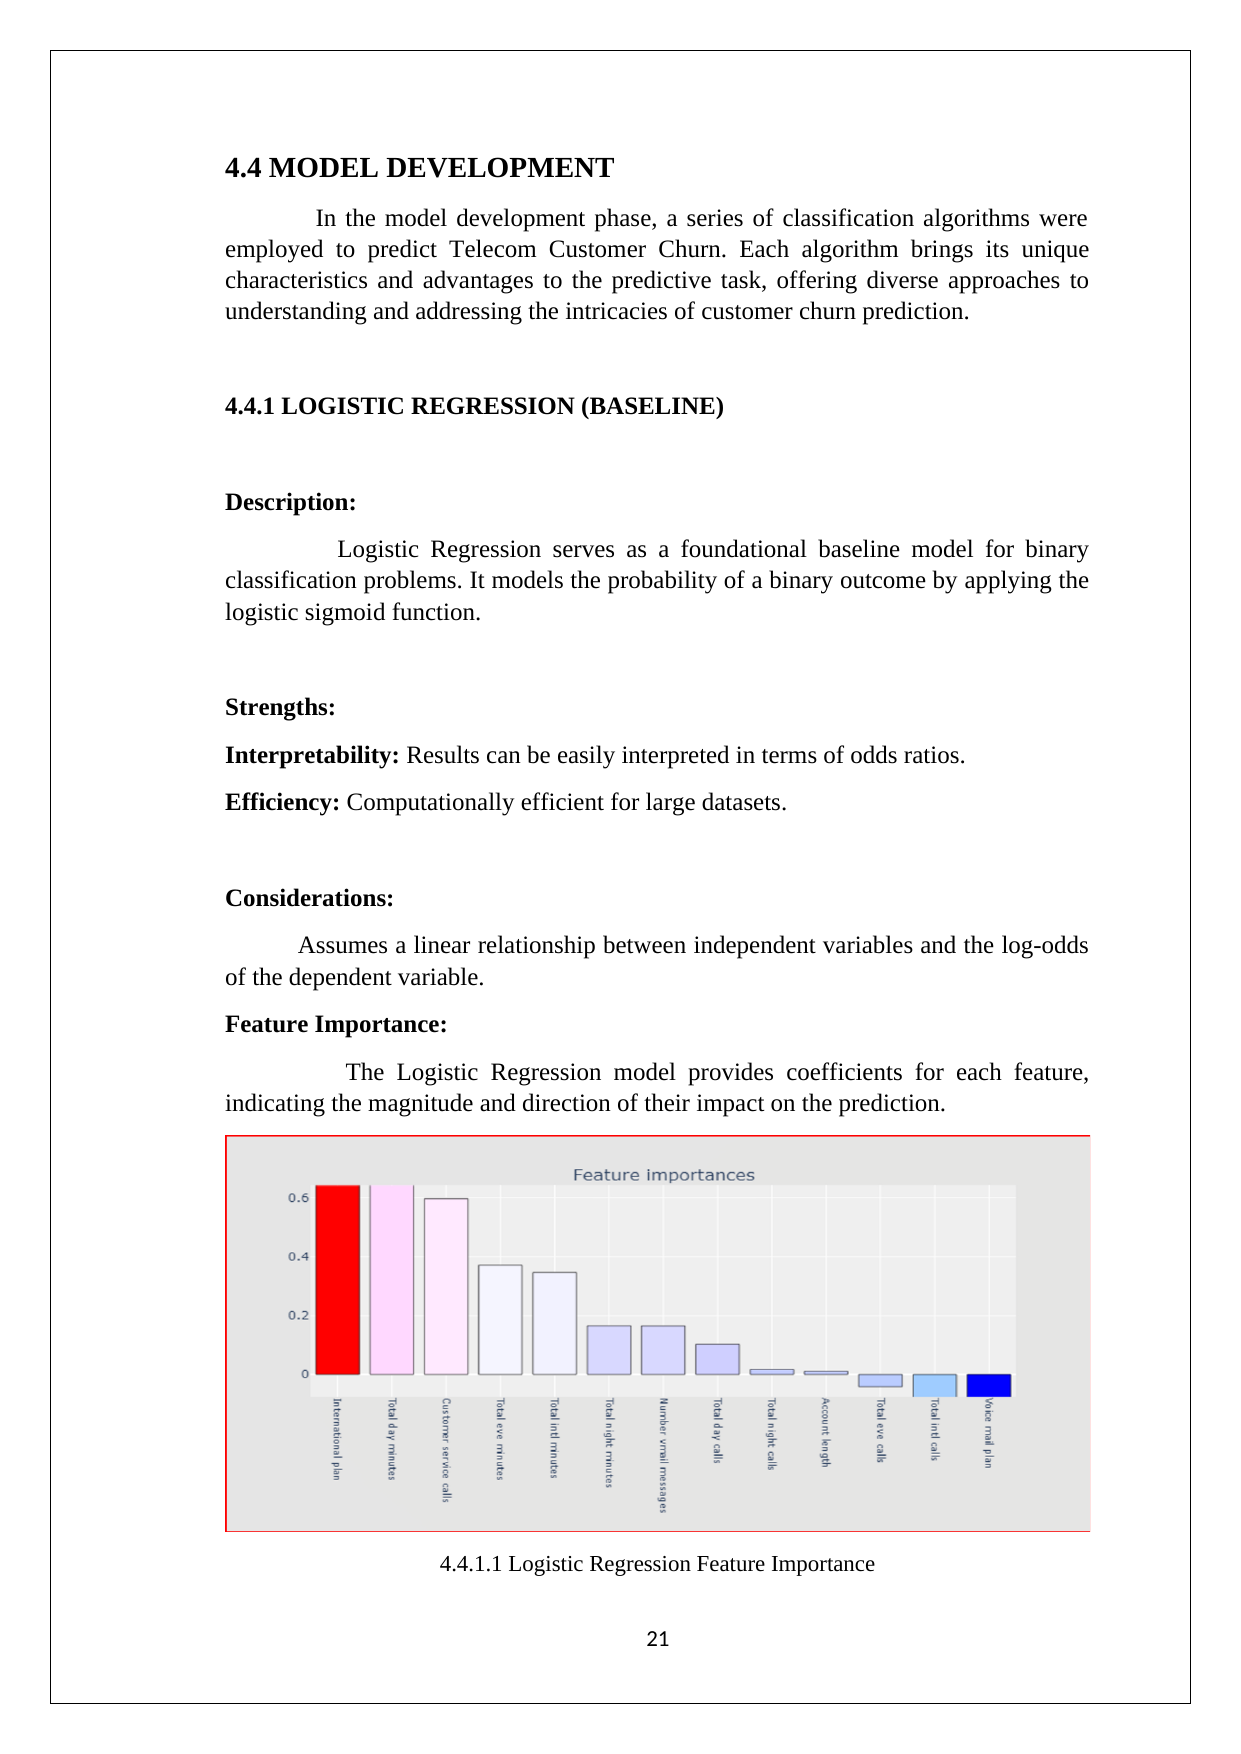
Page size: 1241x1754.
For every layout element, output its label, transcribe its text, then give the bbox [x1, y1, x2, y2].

text Description: [225, 487, 1090, 516]
text 4.4.1.1 Logistic Regression Feature Importance [225, 1550, 1090, 1577]
text Efficiency: Computationally efficient for large datasets. [225, 787, 1090, 816]
text Interpretability: Results can be easily interpreted in terms of odds ratios. [225, 740, 1090, 768]
text In the model development phase, a series of classification algorithms were employed to predict Telecom Customer Churn. Each algorithm brings its unique characteristics and advantages to the predictive task, offering diverse approaches to understanding and addressing the intricacies of customer churn prediction. [225, 203, 1090, 325]
text Strengths: [225, 692, 1090, 721]
picture [225, 1135, 1091, 1532]
text Considerations: [225, 883, 1090, 912]
text Feature Importance: [225, 1009, 1090, 1038]
text 4.4.1 LOGISTIC REGRESSION (BASELINE) [225, 391, 1090, 420]
text The Logistic Regression model provides coefficients for each feature, indicating the magnitude and direction of their impact on the prediction. [225, 1057, 1090, 1117]
text Assumes a linear relationship between independent variables and the log-odds of the dependent variable. [225, 931, 1090, 990]
text Logistic Regression serves as a foundational baseline model for binary classification problems. It models the probability of a binary outcome by applying the logistic sigmoid function. [225, 534, 1090, 625]
text 4.4 MODEL DEVELOPMENT [225, 150, 1090, 183]
